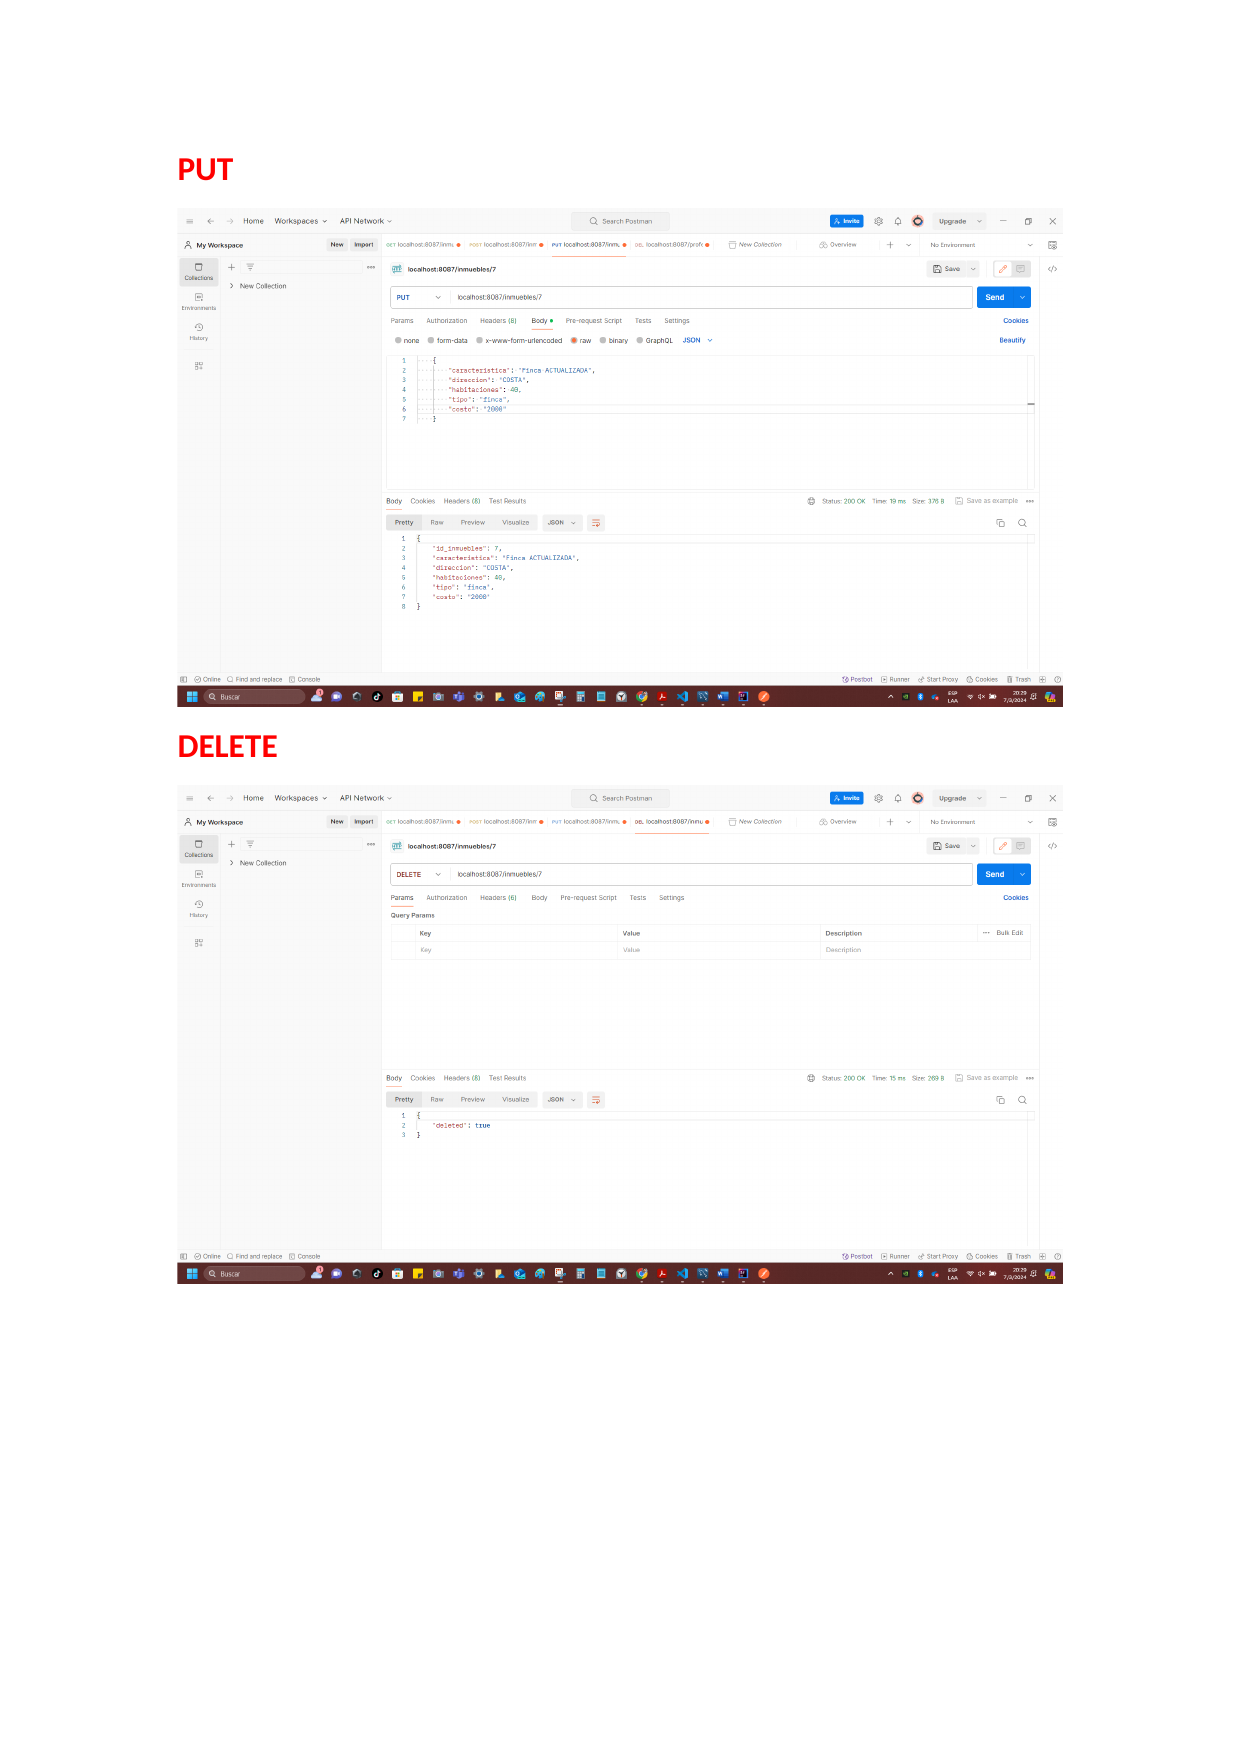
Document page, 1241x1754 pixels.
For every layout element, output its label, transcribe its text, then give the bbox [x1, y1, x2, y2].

picture [177, 208, 1063, 707]
text DELETE [177, 725, 1063, 766]
text PUT [177, 148, 1063, 188]
picture [177, 785, 1063, 1284]
